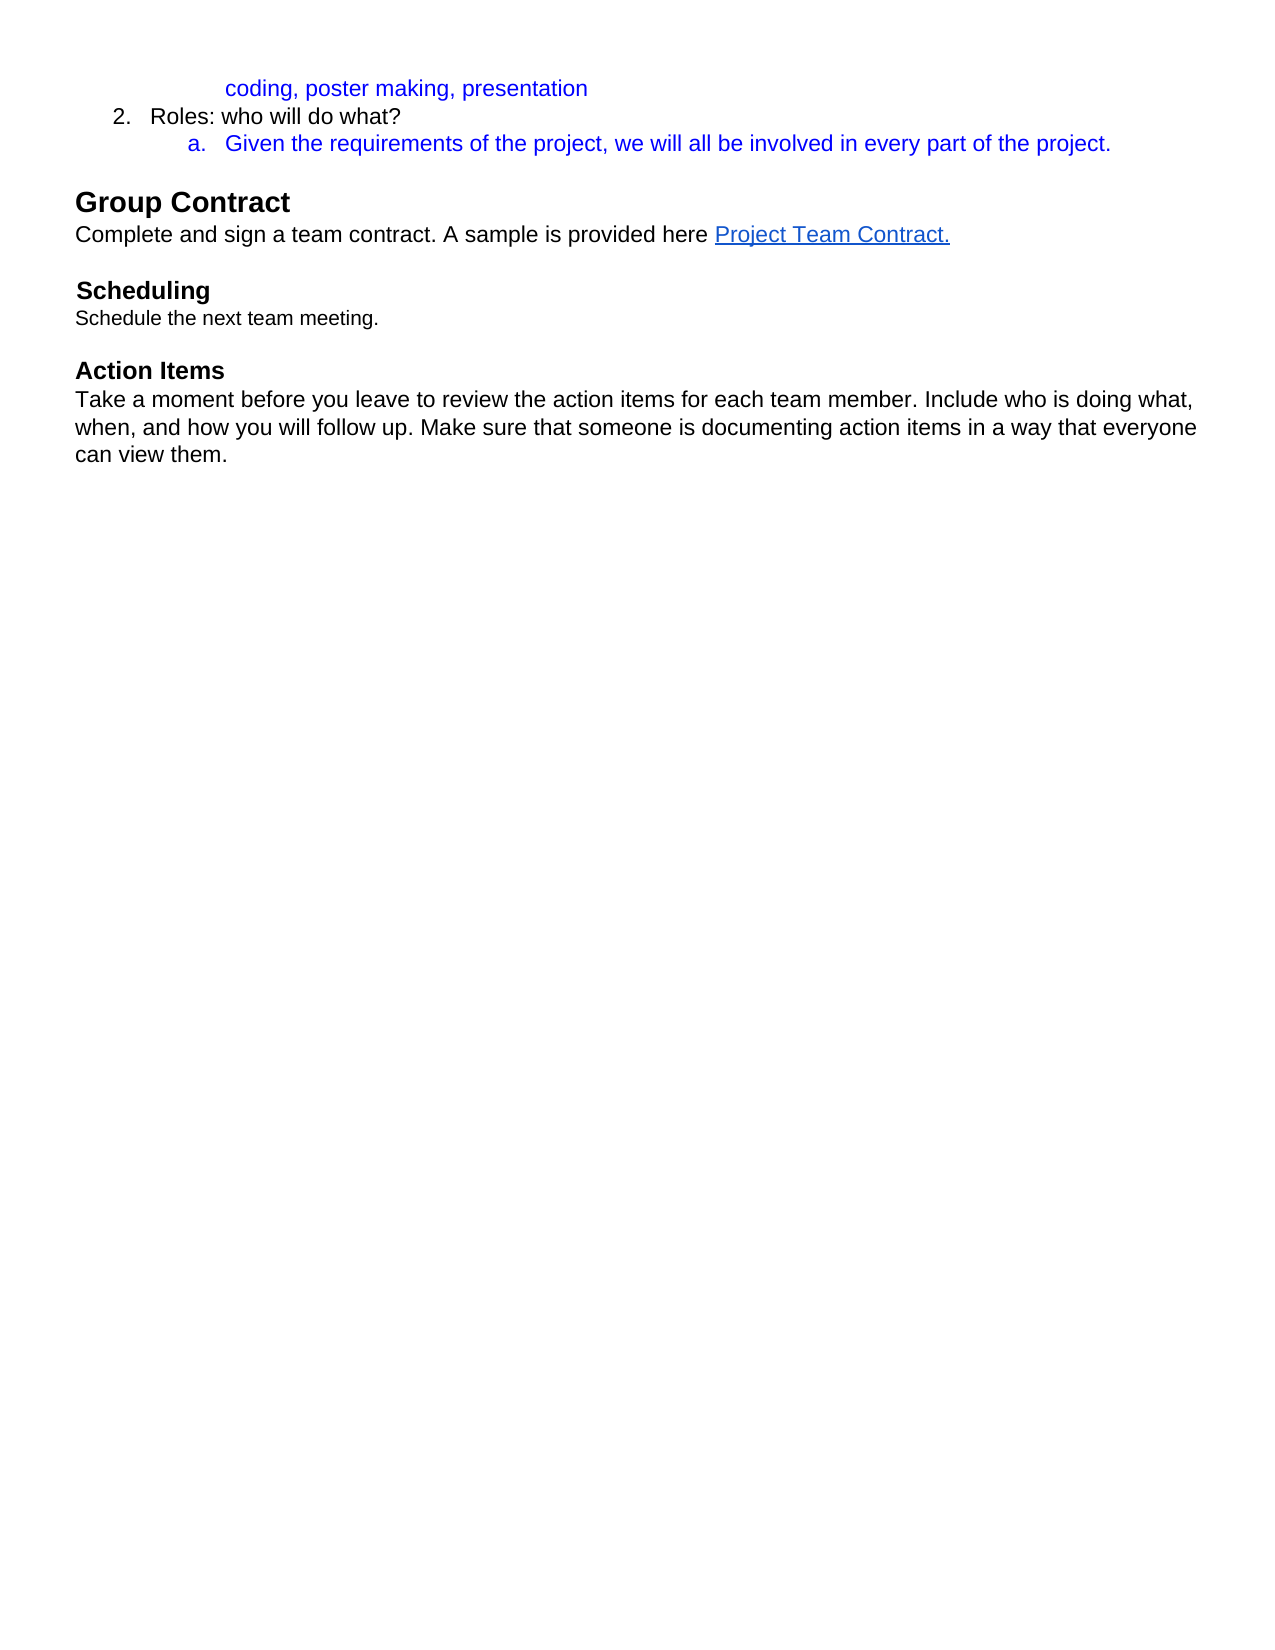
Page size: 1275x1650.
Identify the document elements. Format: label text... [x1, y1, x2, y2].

list Roles: who will do what? [112, 103, 1200, 129]
subtitle Group Contract [75, 185, 1200, 219]
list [187, 75, 1200, 101]
text Schedule the next team meeting. [75, 306, 1200, 330]
list Given the requirements of the project, we will all be involved in every part of the project. [187, 130, 1200, 157]
text Take a moment before you leave to review the action items for each team member. Include who is doing what, when, and how you will follow up. Make sure that someone is documenting action items in a way that everyone can view them. [75, 386, 1200, 468]
text Complete and sign a team contract. A sample is provided here Project Team Contract. [75, 221, 1200, 247]
subtitle Scheduling [76, 276, 1200, 304]
subtitle Action Items [75, 356, 1200, 385]
